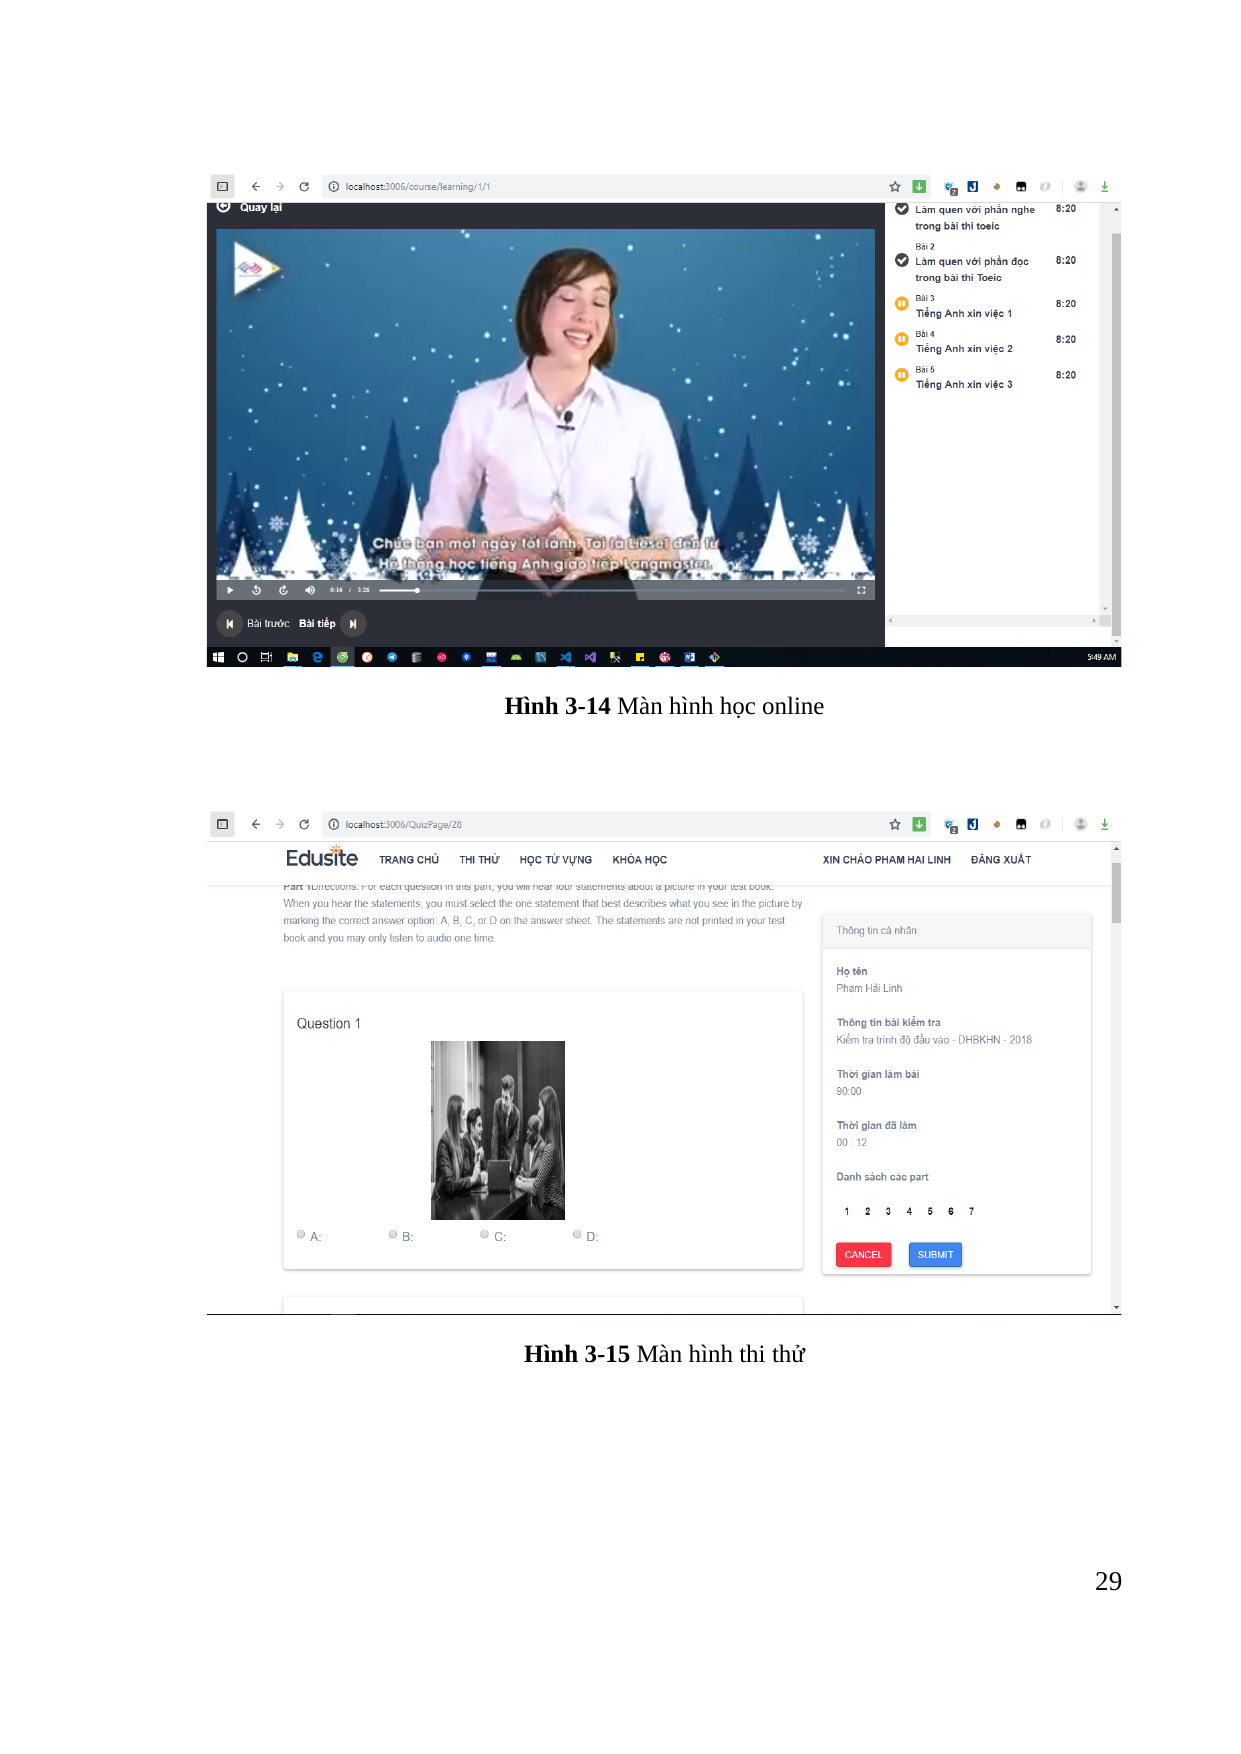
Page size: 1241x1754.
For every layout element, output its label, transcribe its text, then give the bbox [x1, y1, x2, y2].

picture [206, 809, 1122, 1315]
picture [206, 172, 1122, 667]
